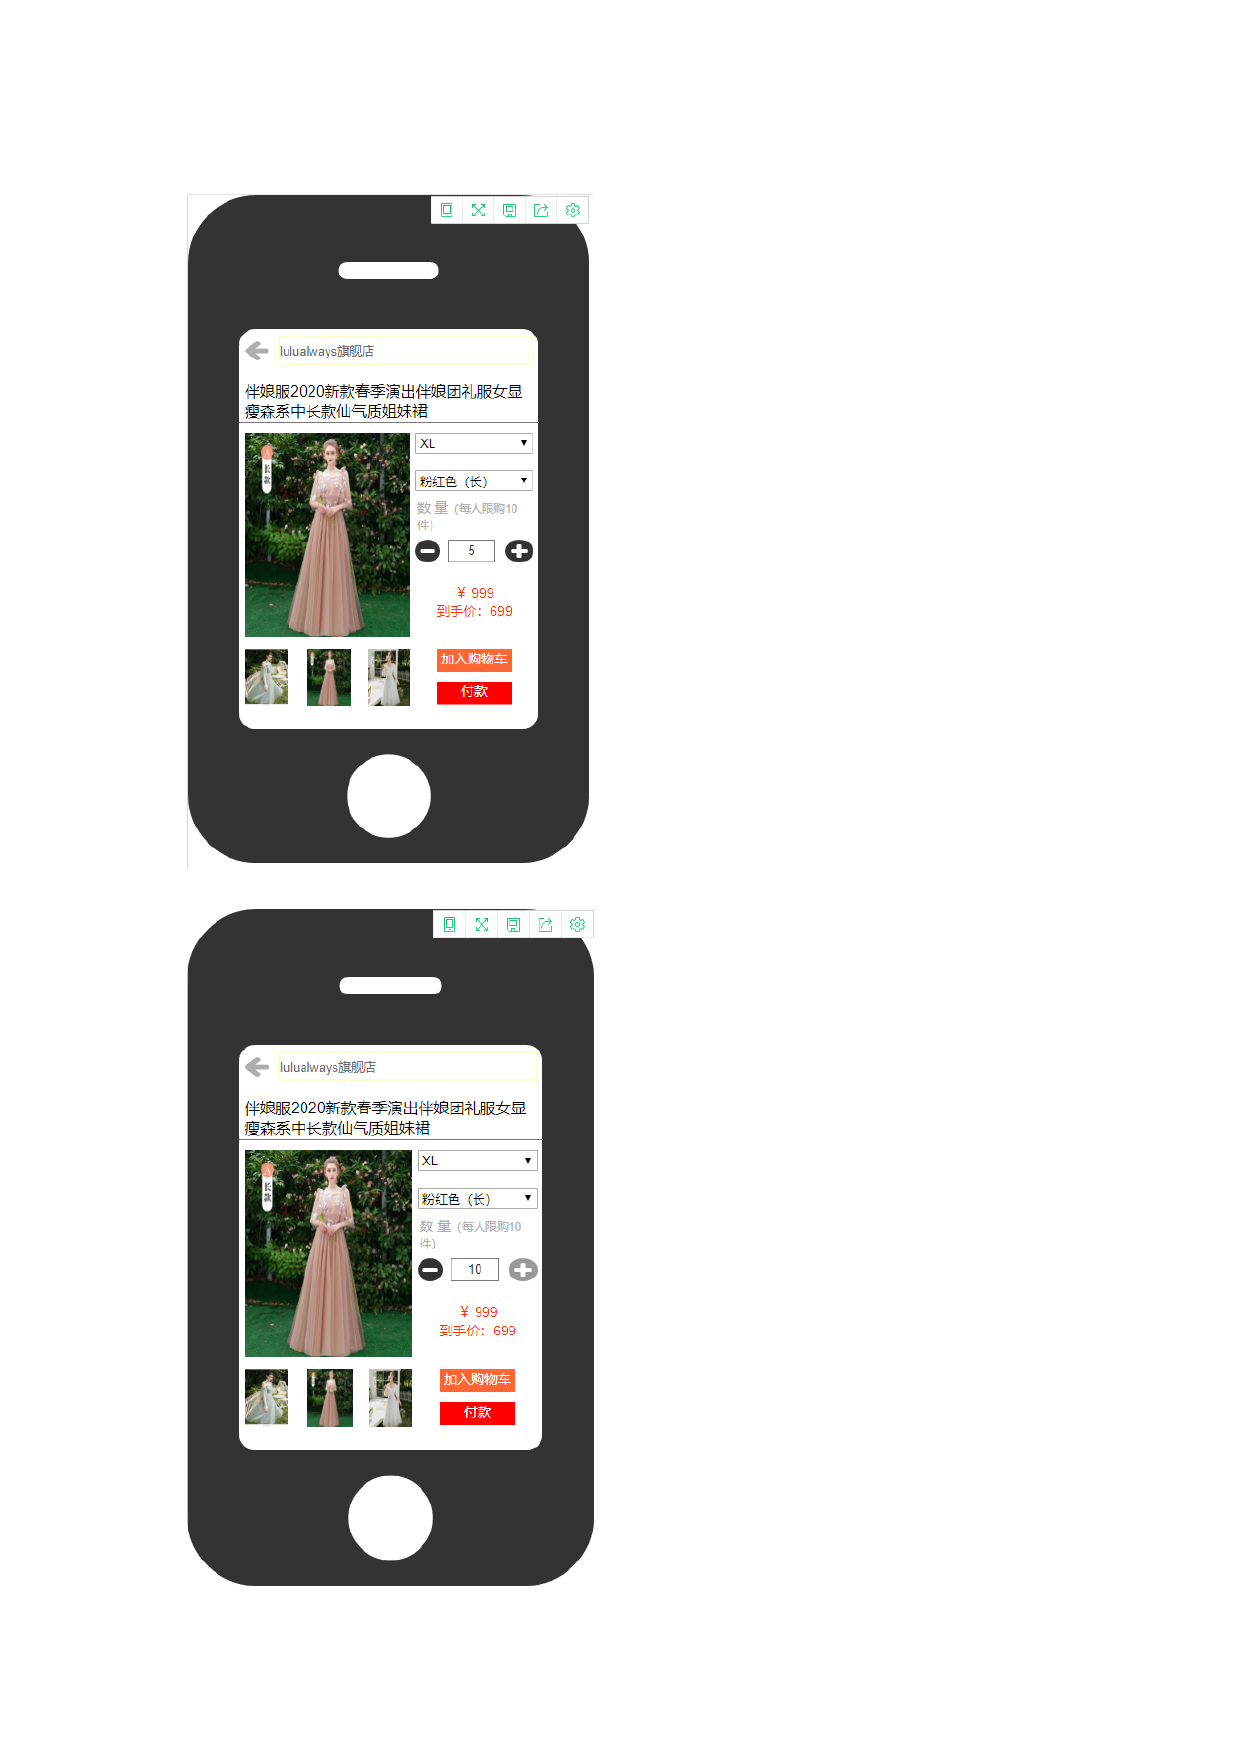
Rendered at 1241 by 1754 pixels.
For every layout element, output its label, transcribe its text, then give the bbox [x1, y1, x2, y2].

picture [187, 909, 598, 1589]
picture [187, 194, 594, 868]
